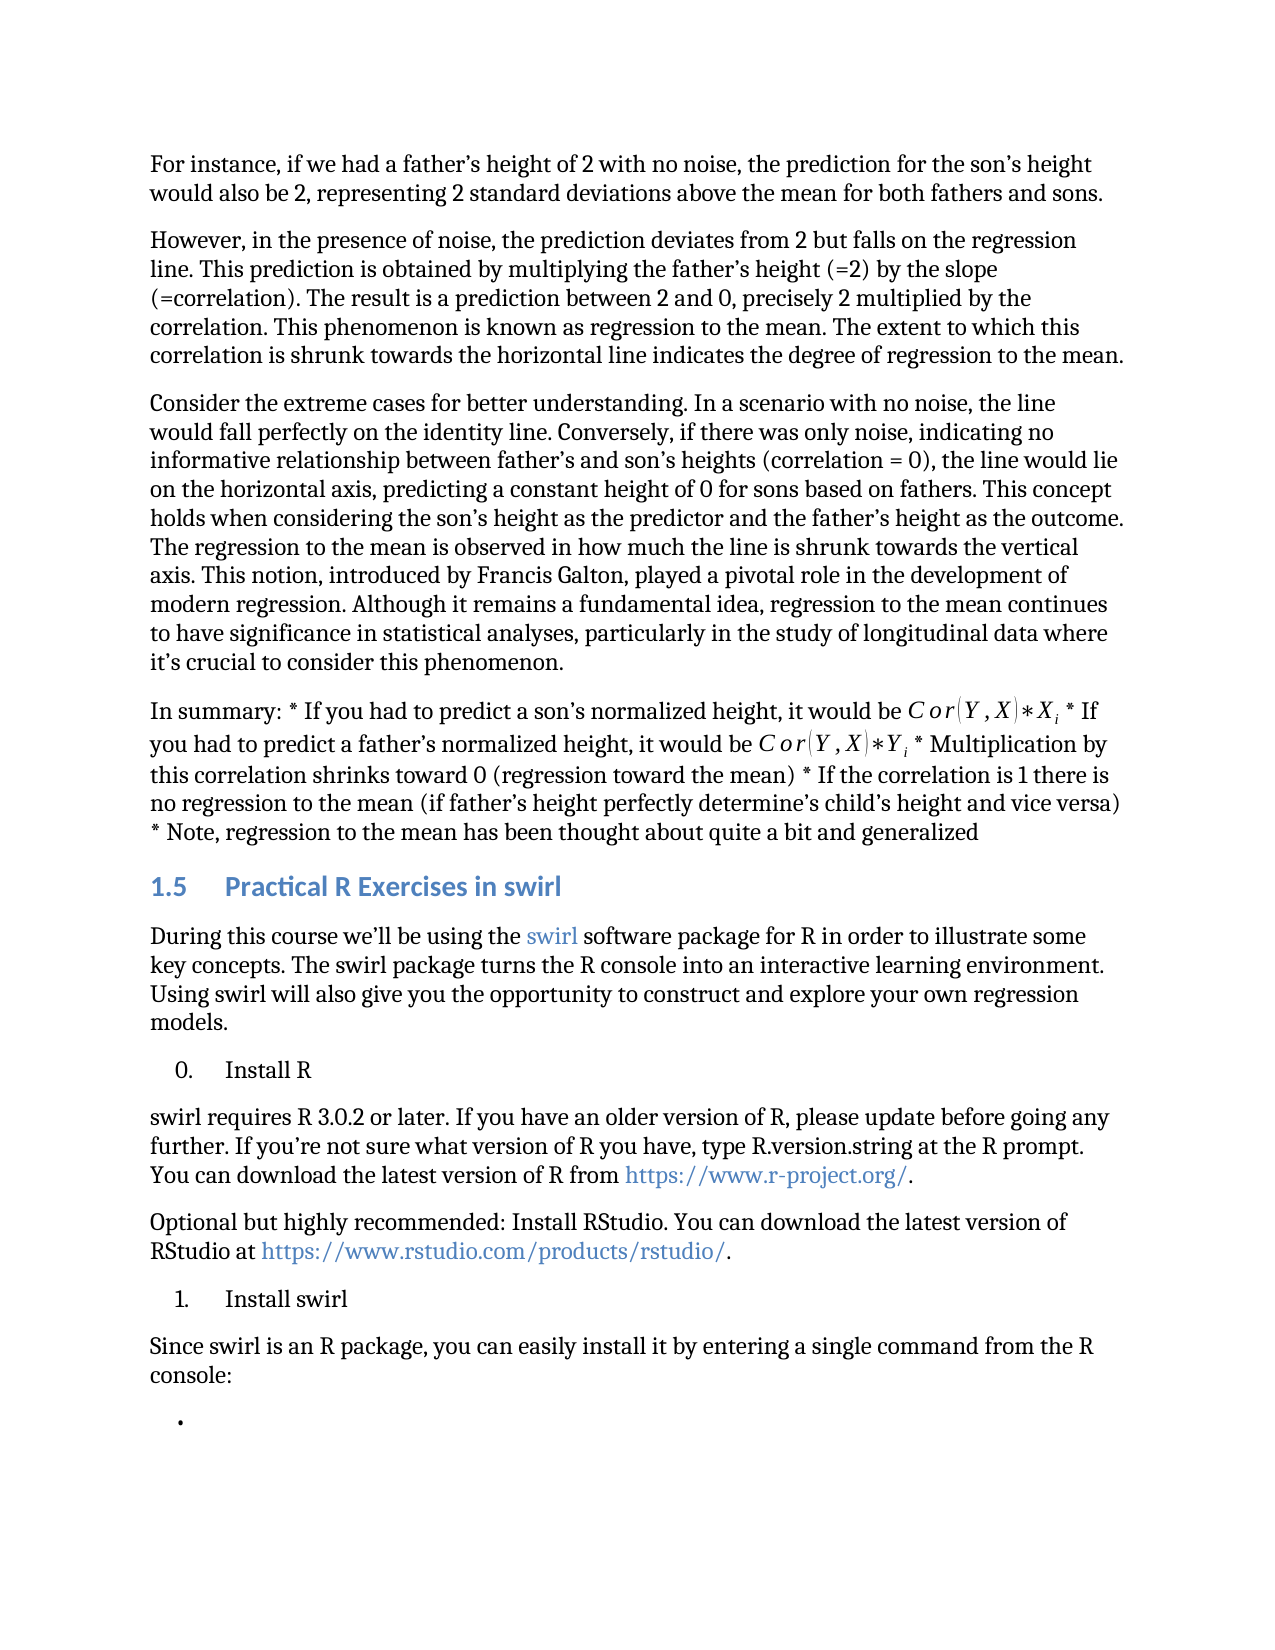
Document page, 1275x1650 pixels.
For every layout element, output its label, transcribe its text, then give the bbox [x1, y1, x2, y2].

subtitle 1.5 Practical R Exercises in swirl [150, 868, 1125, 903]
list Install R [175, 1056, 1125, 1084]
text Consider the extreme cases for better understanding. In a scenario with no noise, the line would fall perfectly on the identity line. Conversely, if there was only noise, indicating no informative relationship between father’s and son’s heights (correlation = 0), the line would lie on the horizontal axis, predicting a constant height of 0 for sons based on fathers. This concept holds when considering the son’s height as the predictor and the father’s height as the outcome. The regression to the mean is observed in how much the line is shrunk towards the vertical axis. This notion, introduced by Francis Galton, played a pivotal role in the development of modern regression. Although it remains a fundamental idea, regression to the mean continues to have significance in statistical analyses, particularly in the study of longitudinal data where it’s crucial to consider this phenomenon. [150, 389, 1125, 676]
text Since swirl is an R package, you can easily install it by entering a single command from the R console: [150, 1332, 1125, 1389]
text In summary: * If you had to predict a son’s normalized height, it would be * If you had to predict a father’s normalized height, it would be * Multiplication by this correlation shrinks toward 0 (regression toward the mean) * If the correlation is 1 there is no regression to the mean (if father’s height perfectly determine’s child’s height and vice versa) * Note, regression to the mean has been thought about quite a bit and generalized [150, 695, 1125, 847]
text However, in the presence of noise, the prediction deviates from 2 but falls on the regression line. This prediction is obtained by multiplying the father’s height (=2) by the slope (=correlation). The result is a prediction between 2 and 0, precisely 2 multiplied by the correlation. This phenomenon is known as regression to the mean. The extent to which this correlation is shrunk towards the horizontal line indicates the degree of regression to the mean. [150, 226, 1125, 370]
text During this course we’ll be using the swirl software package for R in order to illustrate some key concepts. The swirl package turns the R console into an interactive learning environment. Using swirl will also give you the opportunity to construct and explore your own regression models. [150, 922, 1125, 1037]
list Install swirl [175, 1284, 1125, 1313]
text Optional but highly recommended: Install RStudio. You can download the latest version of RStudio at https://www.rstudio.com/products/rstudio/. [150, 1208, 1125, 1266]
text swirl requires R 3.0.2 or later. If you have an older version of R, please update before going any further. If you’re not sure what version of R you have, type R.version.string at the R prompt. You can download the latest version of R from https://www.r-project.org/. [150, 1103, 1125, 1189]
